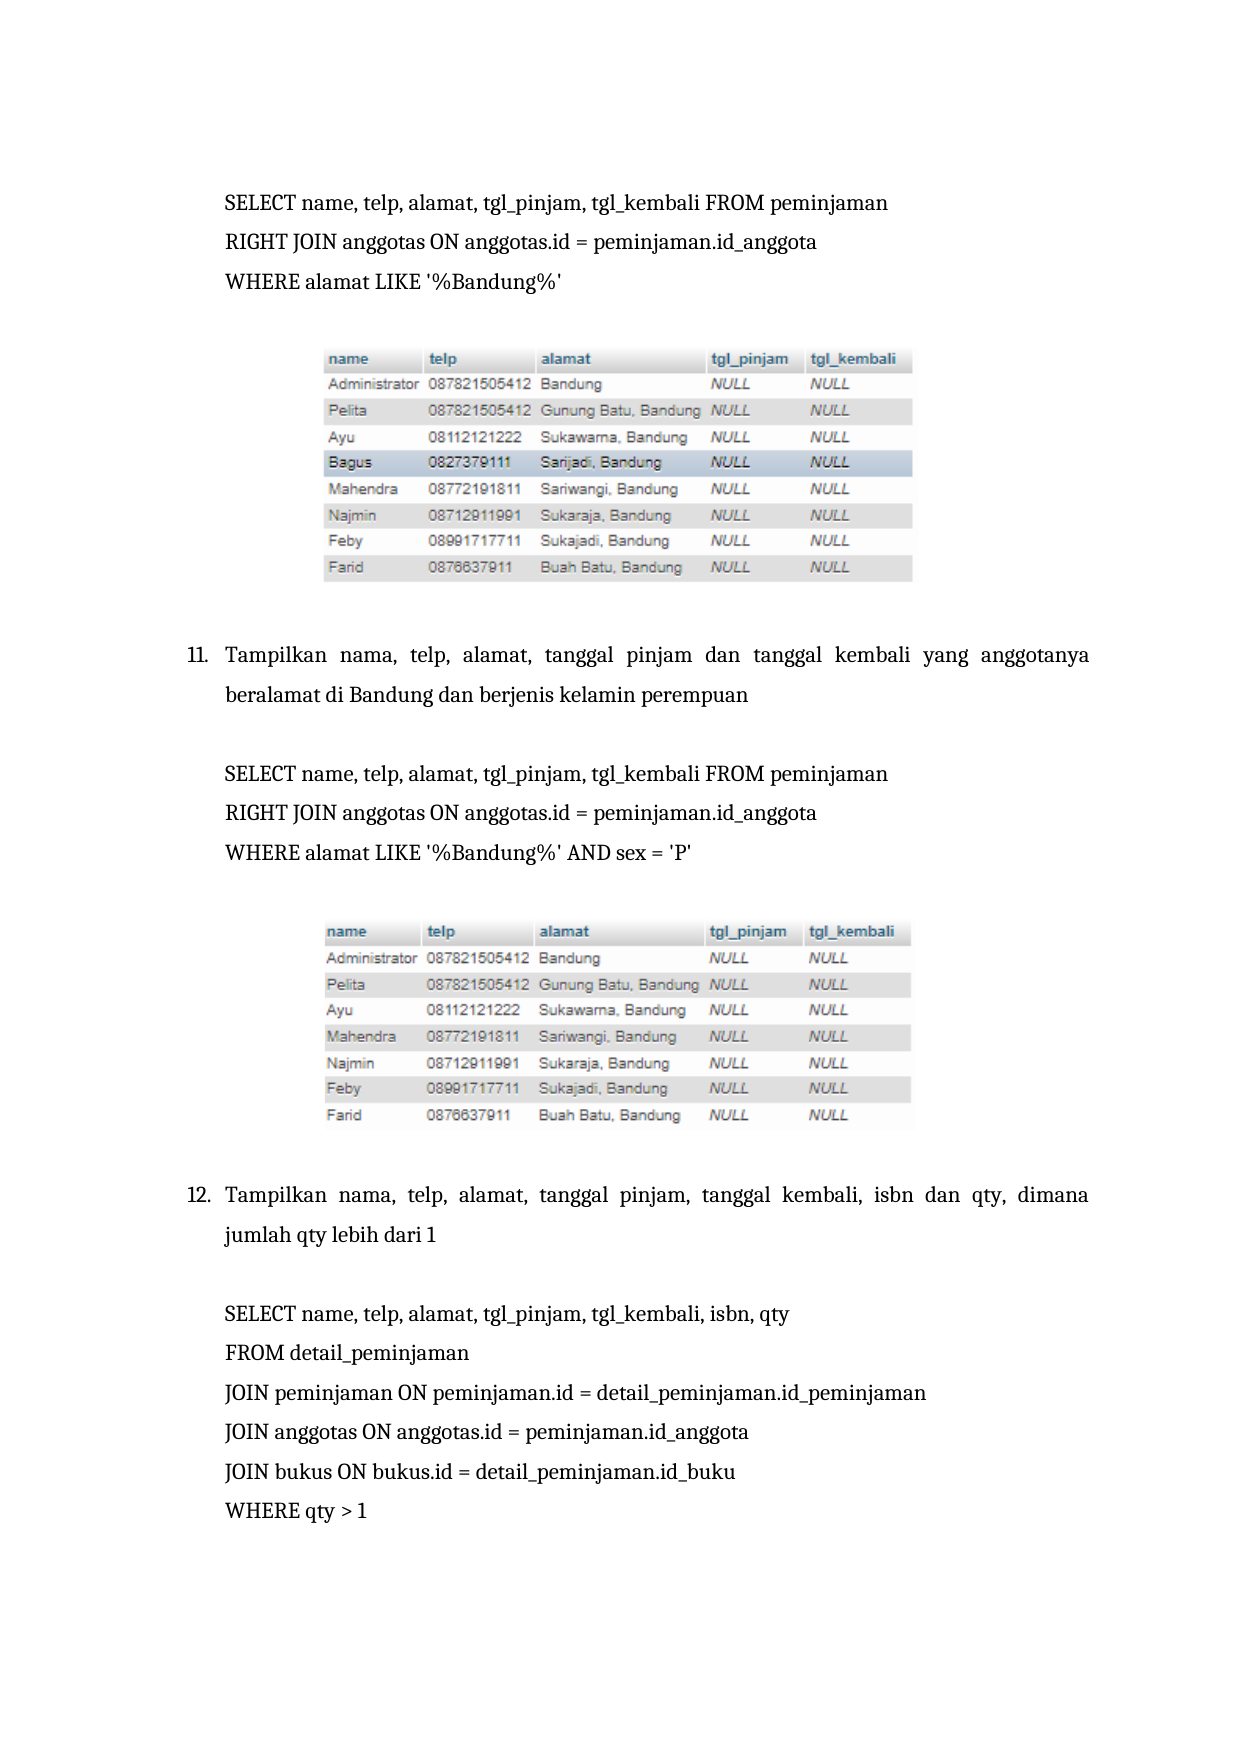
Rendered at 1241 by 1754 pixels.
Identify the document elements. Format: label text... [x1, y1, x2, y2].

picture [321, 347, 919, 590]
list WHERE qty > 1 [225, 1498, 1090, 1524]
list WHERE alamat LIKE '%Bandung%' [225, 268, 1090, 295]
list JOIN anggotas ON anggotas.id = peminjaman.id_anggota [225, 1419, 1090, 1445]
list SELECT name, telp, alamat, tgl_pinjam, tgl_kembali FROM peminjaman [225, 189, 1090, 216]
list SELECT name, telp, alamat, tgl_pinjam, tgl_kembali FROM peminjaman [225, 761, 1090, 787]
list FROM detail_peminjaman [225, 1340, 1090, 1366]
list JOIN peminjaman ON peminjaman.id = detail_peminjaman.id_peminjaman [225, 1379, 1090, 1406]
picture [324, 918, 916, 1130]
list SELECT name, telp, alamat, tgl_pinjam, tgl_kembali, isbn, qty [225, 1301, 1090, 1327]
list WHERE alamat LIKE '%Bandung%' AND sex = 'P' [225, 839, 1090, 866]
list RIGHT JOIN anggotas ON anggotas.id = peminjaman.id_anggota [225, 229, 1090, 255]
list Tampilkan nama, telp, alamat, tanggal pinjam dan tanggal kembali yang anggotanya beralamat di Bandung dan berjenis kelamin perempuan [187, 642, 1090, 708]
list JOIN bukus ON bukus.id = detail_peminjaman.id_buku [225, 1458, 1090, 1485]
list RIGHT JOIN anggotas ON anggotas.id = peminjaman.id_anggota [225, 800, 1090, 826]
list Tampilkan nama, telp, alamat, tanggal pinjam, tanggal kembali, isbn dan qty, dimana jumlah qty lebih dari 1 [187, 1182, 1090, 1248]
